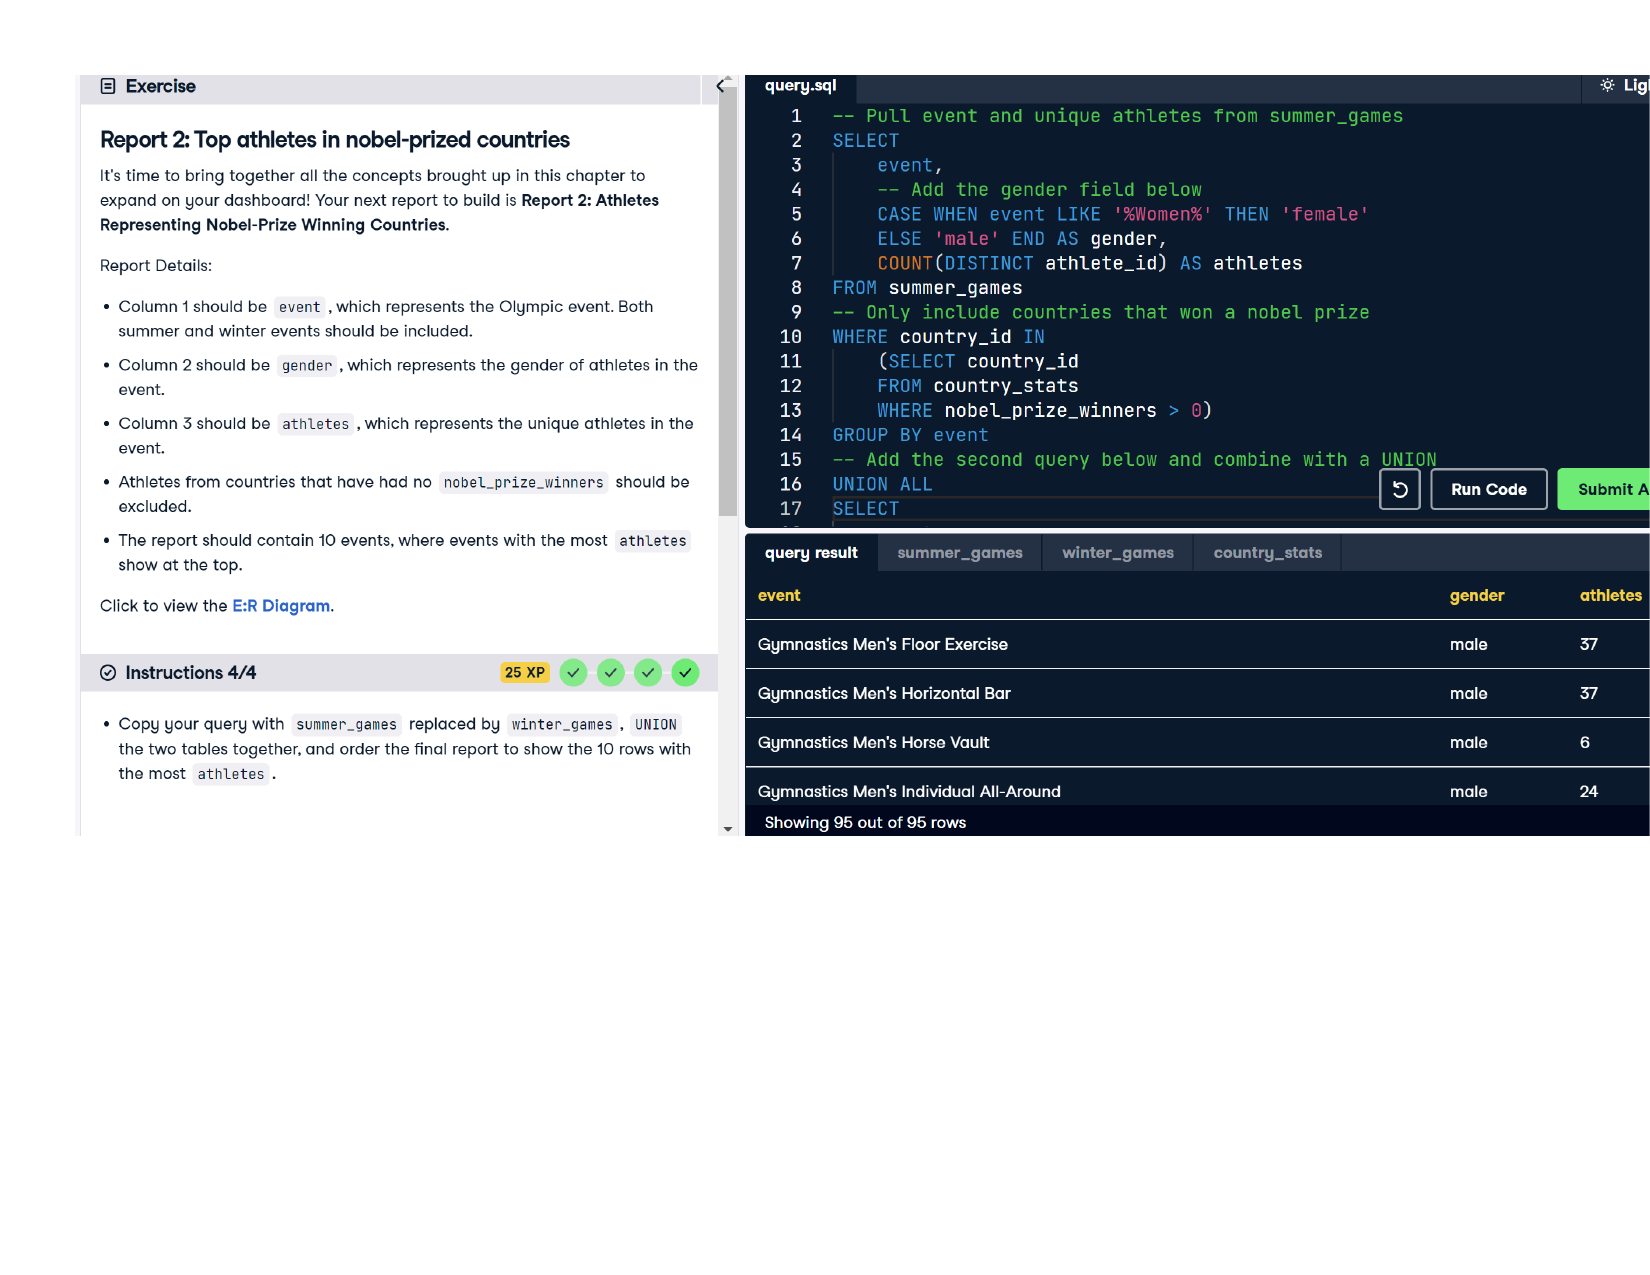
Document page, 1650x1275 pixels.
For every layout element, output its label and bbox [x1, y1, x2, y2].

picture [75, 75, 1650, 836]
